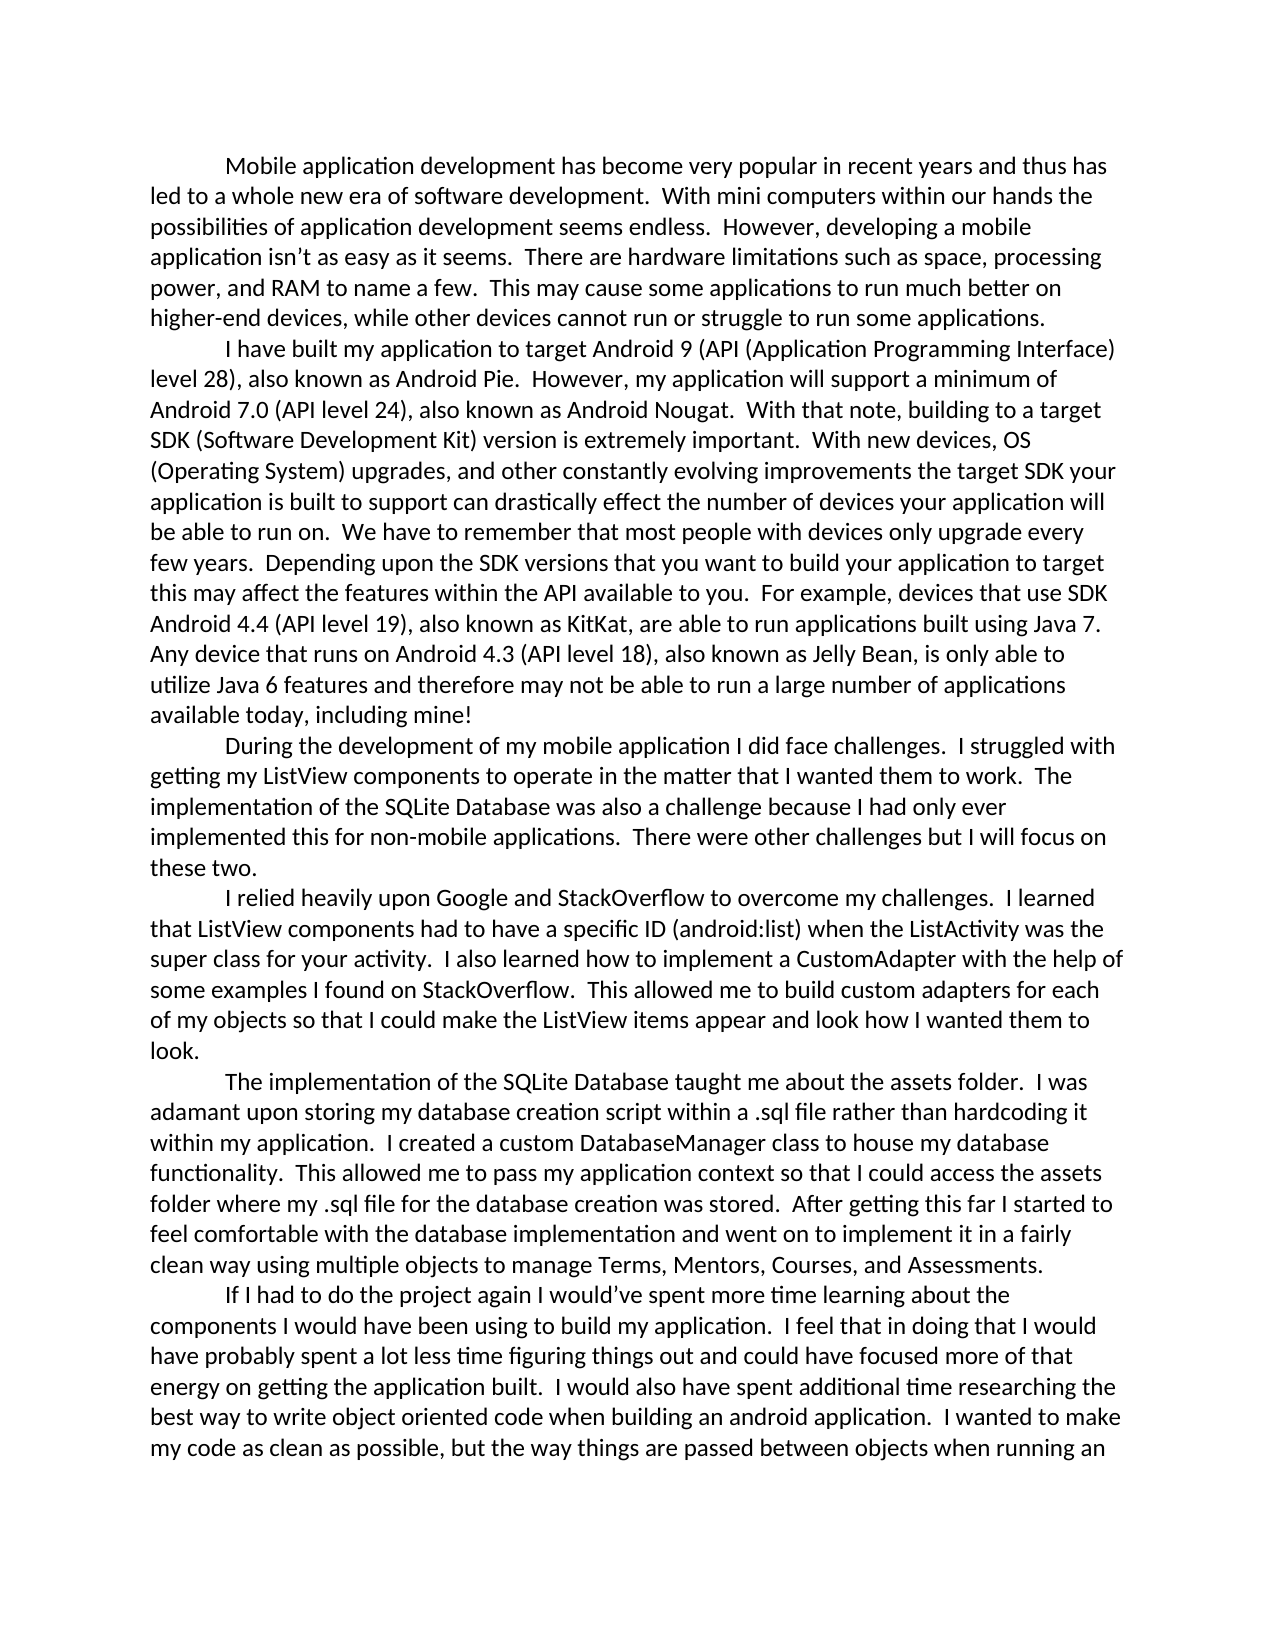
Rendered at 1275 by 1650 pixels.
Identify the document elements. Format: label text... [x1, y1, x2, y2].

text I have built my application to target Android 9 (API (Application Programming Interface) level 28), also known as Android Pie. However, my application will support a minimum of Android 7.0 (API level 24), also known as Android Nougat. With that note, building to a target SDK (Software Development Kit) version is extremely important. With new devices, OS (Operating System) upgrades, and other constantly evolving improvements the target SDK your application is built to support can drastically effect the number of devices your application will be able to run on. We have to remember that most people with devices only upgrade every few years. Depending upon the SDK versions that you want to build your application to target this may affect the features within the API available to you. For example, devices that use SDK Android 4.4 (API level 19), also known as KitKat, are able to run applications built using Java 7. Any device that runs on Android 4.3 (API level 18), also known as Jelly Bean, is only able to utilize Java 6 features and therefore may not be able to run a large number of applications available today, including mine! [150, 333, 1125, 730]
text I relied heavily upon Google and StackOverflow to overcome my challenges. I learned that ListView components had to have a specific ID (android:list) when the ListActivity was the super class for your activity. I also learned how to implement a CustomAdapter with the help of some examples I found on StackOverflow. This allowed me to build custom adapters for each of my objects so that I could make the ListView items appear and look how I wanted them to look. [150, 882, 1125, 1066]
text Mobile application development has become very popular in recent years and thus has led to a whole new era of software development. With mini computers within our hands the possibilities of application development seems endless. However, developing a mobile application isn’t as easy as it seems. There are hardware limitations such as space, processing power, and RAM to name a few. This may cause some applications to run much better on higher-end devices, while other devices cannot run or struggle to run some applications. [150, 150, 1125, 333]
text The implementation of the SQLite Database taught me about the assets folder. I was adamant upon storing my database creation script within a .sql file rather than hardcoding it within my application. I created a custom DatabaseManager class to house my database functionality. This allowed me to pass my application context so that I could access the assets folder where my .sql file for the database creation was stored. After getting this far I started to feel comfortable with the database implementation and went on to implement it in a fairly clean way using multiple objects to manage Terms, Mentors, Courses, and Assessments. [150, 1066, 1125, 1279]
text During the development of my mobile application I did face challenges. I struggled with getting my ListView components to operate in the matter that I wanted them to work. The implementation of the SQLite Database was also a challenge because I had only ever implemented this for non-mobile applications. There were other challenges but I will focus on these two. [150, 730, 1125, 882]
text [150, 1279, 1125, 1462]
